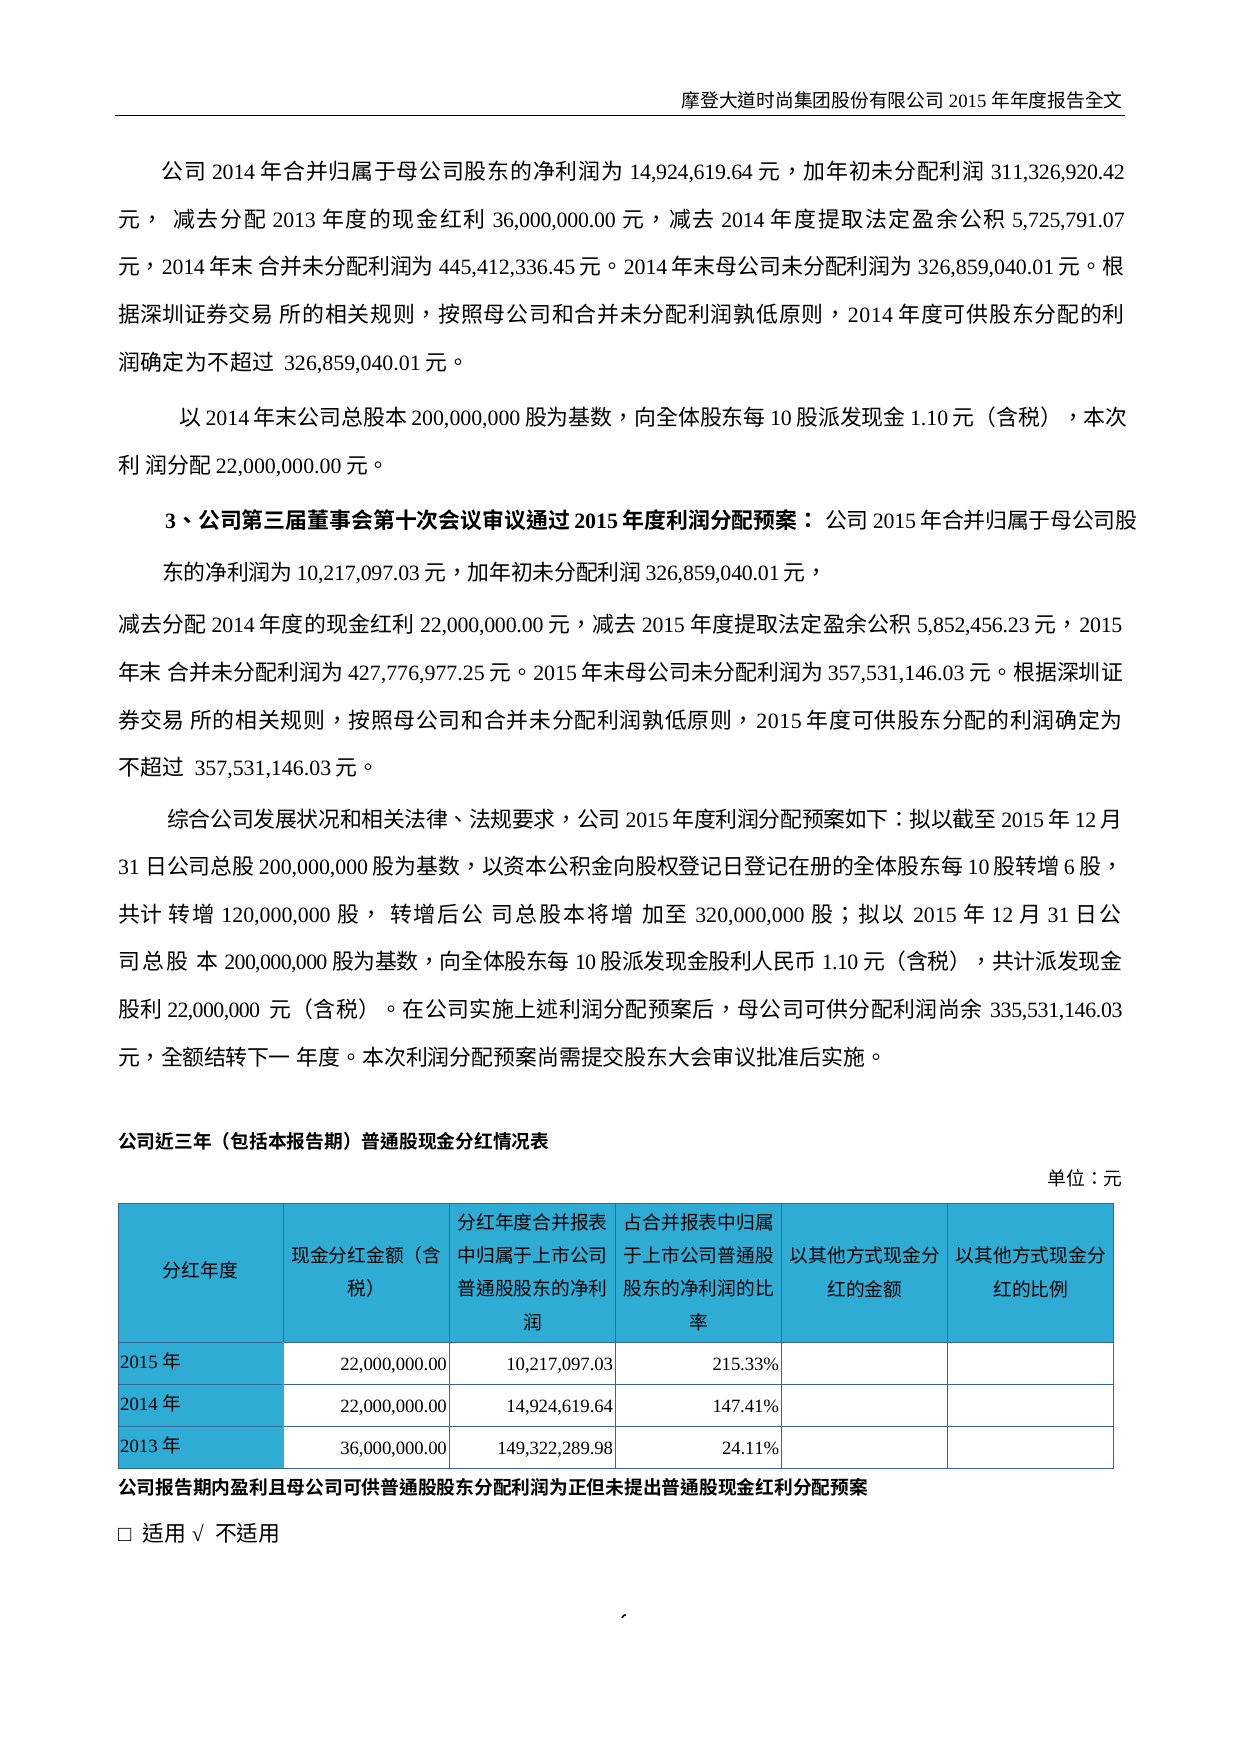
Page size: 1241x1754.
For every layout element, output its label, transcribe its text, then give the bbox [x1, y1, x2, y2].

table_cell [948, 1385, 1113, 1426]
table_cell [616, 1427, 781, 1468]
text 综合公司发展状况和相关法律、法规要求，公司2015年度利润分配预案如下：拟以截至2015年12月31 日公司总股200,000,000股为基数，以资本公积金向股权登记日登记在册的全体股东每10股转增6股，共计 转增 120,000,000 股， 转增后公 司总股本将增 加至 320,000,000 股；拟以 2015 年 12 月 31 日公司总股 本 200,000,000股为基数，向全体股东每10股派发现金股利人民币1.10元（含税），共计派发现金股利22,000,000 元（含税）。在公司实施上述利润分配预案后，母公司可供分配利润尚余335,531,146.03元，全额结转下一 年度。本次利润分配预案尚需提交股东大会审议批准后实施。 [118, 803, 1123, 1071]
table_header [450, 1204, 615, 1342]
text □ 适用 √ 不适用 [118, 1518, 1138, 1548]
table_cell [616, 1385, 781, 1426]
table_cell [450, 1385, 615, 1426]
text 公司2014年合并归属于母公司股东的净利润为14,924,619.64元，加年初未分配利润311,326,920.42元， 减去分配2013年度的现金红利36,000,000.00元，减去2014年度提取法定盈余公积5,725,791.07元，2014年末 合并未分配利润为445,412,336.45元。2014年末母公司未分配利润为326,859,040.01元。根据深圳证券交易 所的相关规则，按照母公司和合并未分配利润孰低原则，2014年度可供股东分配的利润确定为不超过 326,859,040.01元。 [118, 156, 1125, 376]
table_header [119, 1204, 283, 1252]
text 公司近三年（包括本报告期）普通股现金分红情况表 [118, 1128, 1138, 1154]
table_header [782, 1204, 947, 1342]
text 减去分配2014年度的现金红利22,000,000.00元，减去2015年度提取法定盈余公积5,852,456.23元，2015年末 合并未分配利润为427,776,977.25元。2015年末母公司未分配利润为357,531,146.03元。根据深圳证券交易 所的相关规则，按照母公司和合并未分配利润孰低原则，2015年度可供股东分配的利润确定为不超过 357,531,146.03元。 [118, 609, 1123, 782]
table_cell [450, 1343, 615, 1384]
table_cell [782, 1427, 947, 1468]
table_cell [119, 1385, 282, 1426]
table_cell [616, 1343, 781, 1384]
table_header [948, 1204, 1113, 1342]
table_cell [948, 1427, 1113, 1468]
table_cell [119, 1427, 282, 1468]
text 单位：元 [102, 1166, 1122, 1191]
text 公司报告期内盈利且母公司可供普通股股东分配利润为正但未提出普通股现金红利分配预案 [118, 1474, 1138, 1500]
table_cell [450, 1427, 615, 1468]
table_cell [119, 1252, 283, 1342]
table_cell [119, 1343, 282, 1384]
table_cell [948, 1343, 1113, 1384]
text 3、公司第三届董事会第十次会议审议通过2015年度利润分配预案： 公司2015年合并归属于母公司股东的净利润为10,217,097.03元，加年初未分配利润326,859,040.01元， [162, 505, 1138, 587]
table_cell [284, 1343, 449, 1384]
text 以2014年末公司总股本200,000,000股为基数，向全体股东每10股派发现金1.10元（含税），本次利 润分配22,000,000.00元。 [118, 402, 1138, 479]
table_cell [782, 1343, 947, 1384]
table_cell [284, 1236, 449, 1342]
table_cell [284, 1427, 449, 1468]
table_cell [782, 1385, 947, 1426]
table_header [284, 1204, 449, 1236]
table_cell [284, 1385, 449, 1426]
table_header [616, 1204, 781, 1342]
